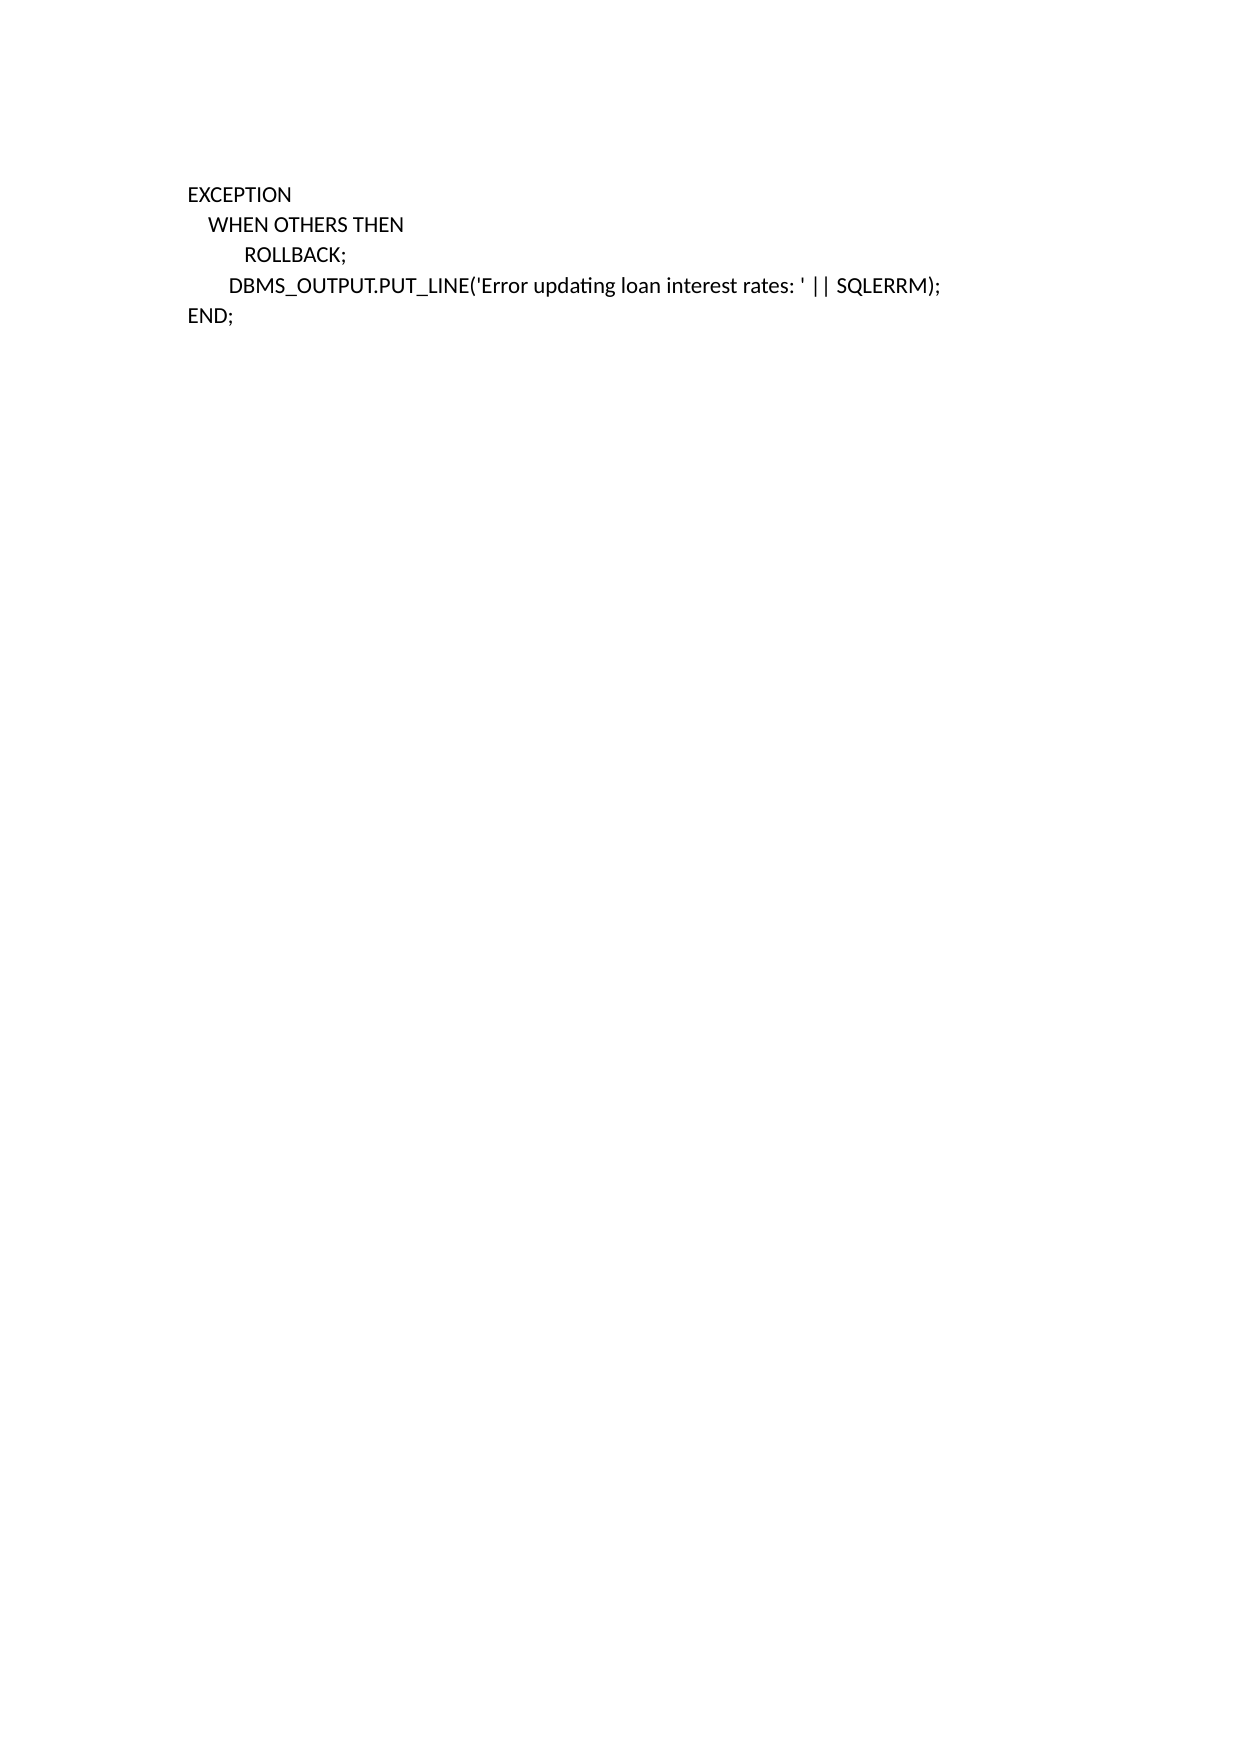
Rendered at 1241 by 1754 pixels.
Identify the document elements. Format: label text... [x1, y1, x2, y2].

list END; [187, 301, 1053, 329]
list ROLLBACK; [187, 241, 1053, 269]
list DBMS_OUTPUT.PUT_LINE('Error updating loan interest rates: ' || SQLERRM); [187, 271, 1053, 299]
list WHEN OTHERS THEN [187, 210, 1053, 238]
list EXCEPTION [187, 180, 1053, 208]
